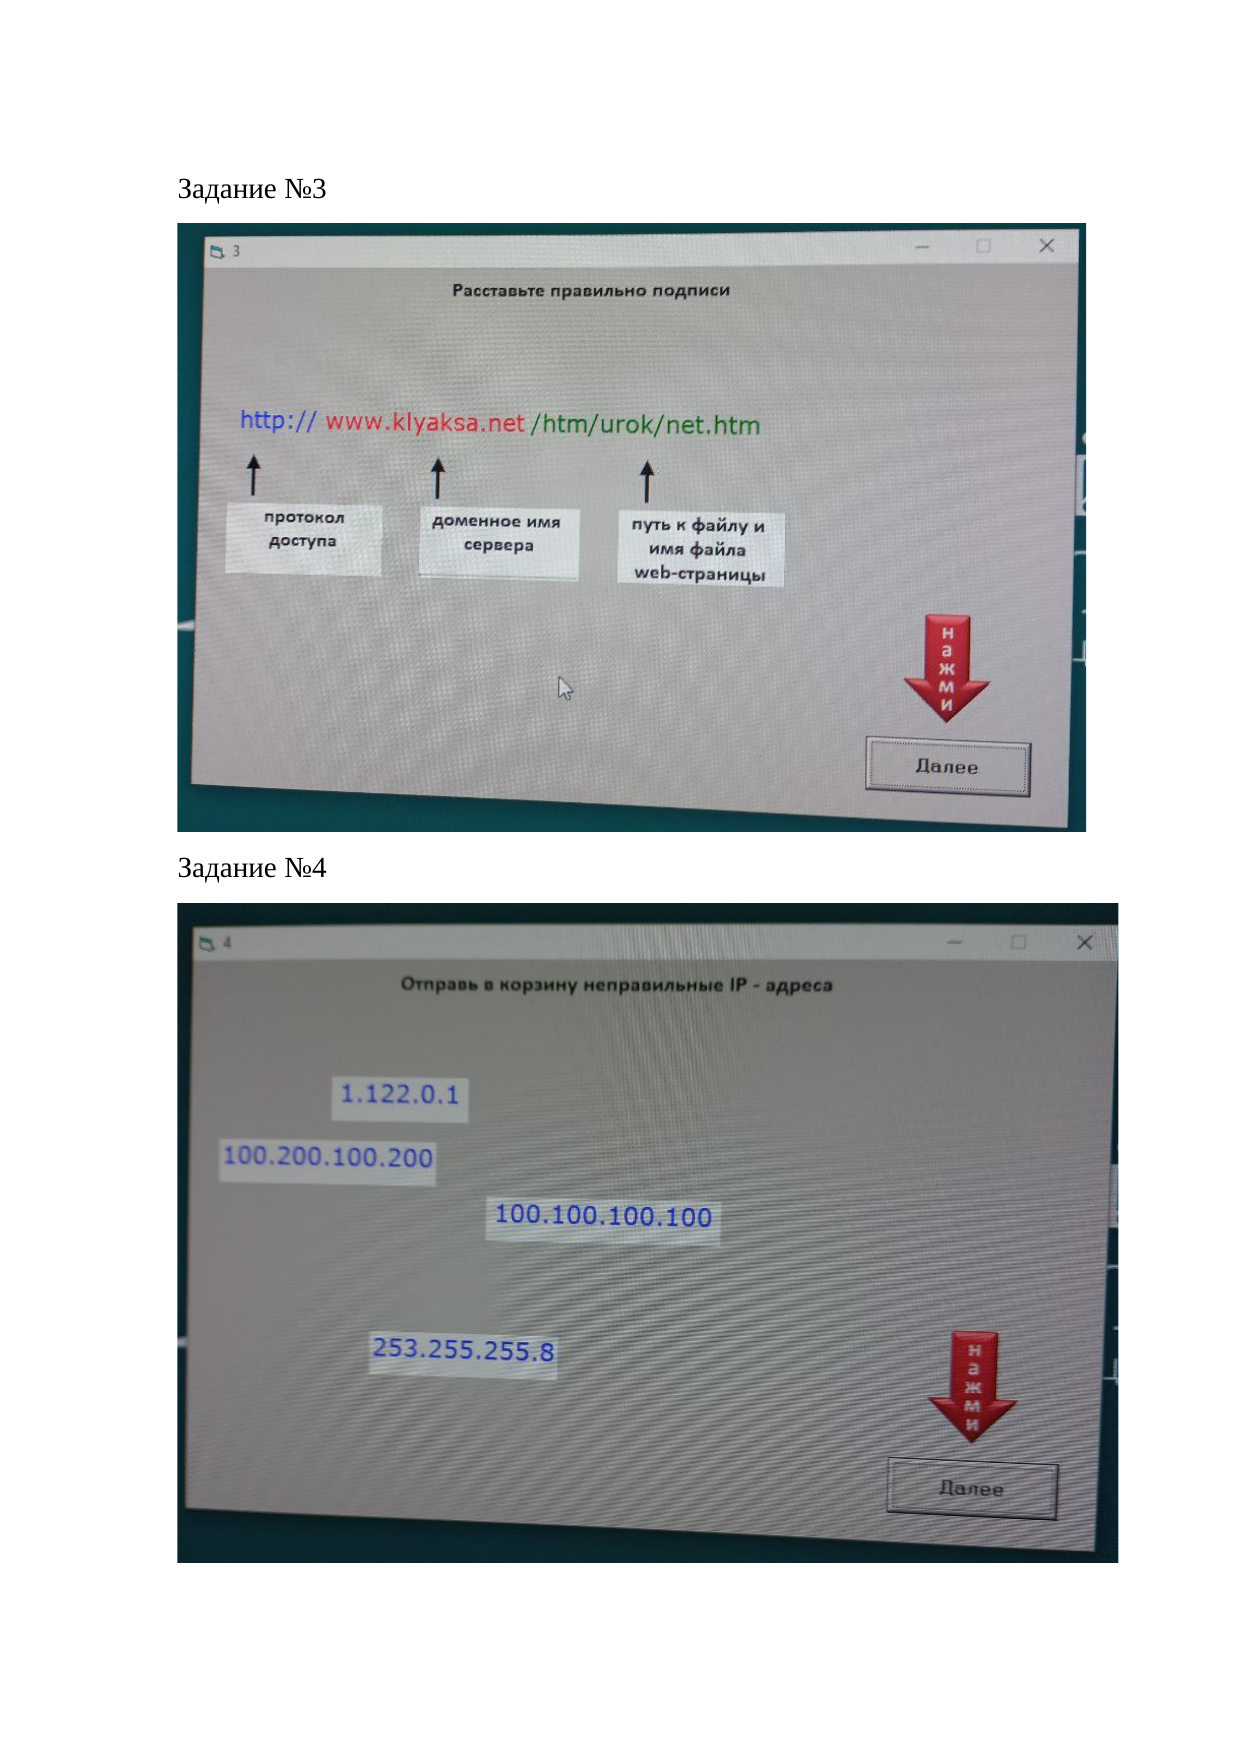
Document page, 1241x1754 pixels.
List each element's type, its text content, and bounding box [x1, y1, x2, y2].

text Задание №3 [177, 171, 1152, 204]
picture [177, 903, 1119, 1563]
text Задание №4 [177, 851, 1152, 884]
picture [177, 223, 1087, 832]
